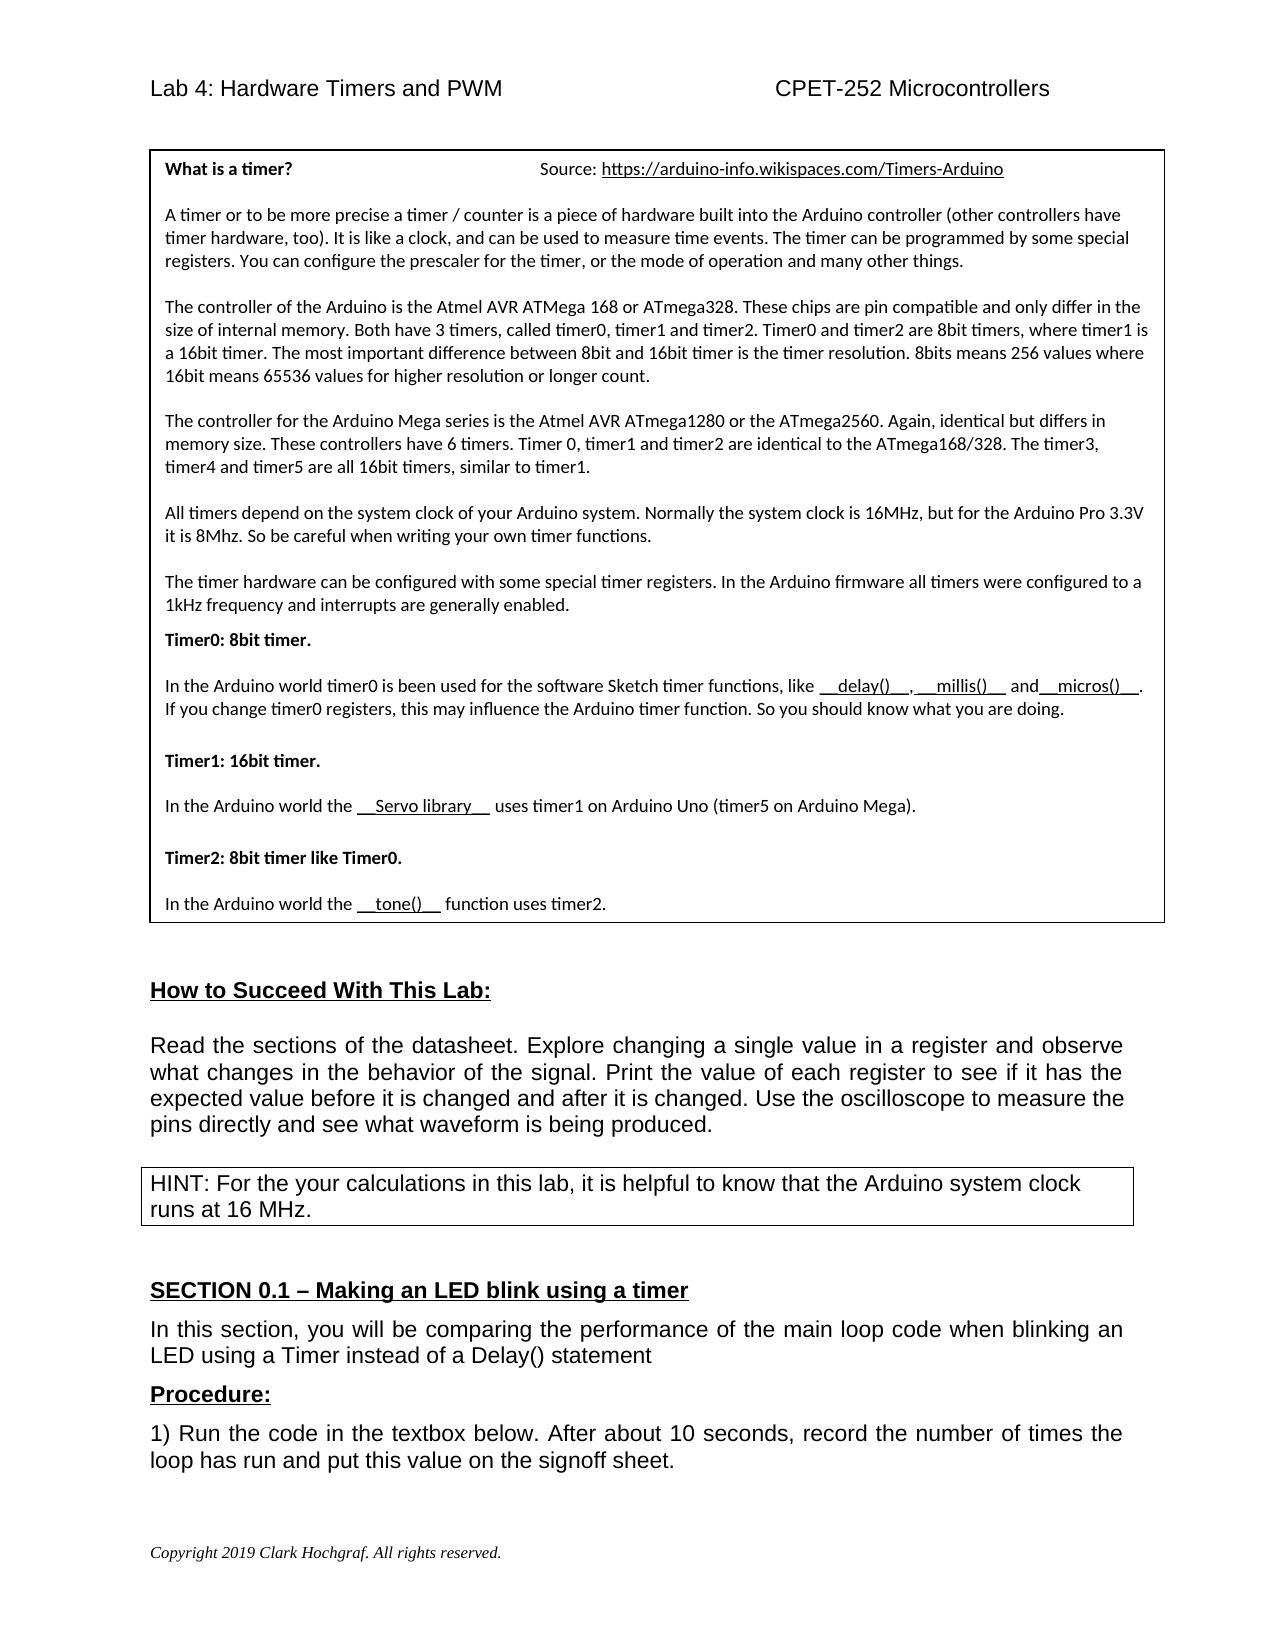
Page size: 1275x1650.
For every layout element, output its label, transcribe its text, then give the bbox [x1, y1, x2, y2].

text HINT: For the your calculations in this lab, it is helpful to know that the Arduino system clock runs at 16 MHz. [142, 1168, 1133, 1225]
text Read the sections of the datasheet. Explore changing a single value in a register and observe what changes in the behavior of the signal. Print the value of each register to see if it has the expected value before it is changed and after it is changed. Use the oscilloscope to measure the pins directly and see what waveform is being produced. [150, 1032, 1125, 1138]
text SECTION 0.1 – Making an LED blink using a timer [150, 1277, 1125, 1304]
text In this section, you will be comparing the performance of the main loop code when blinking an LED using a Timer instead of a Delay() statement [150, 1316, 1125, 1369]
text 1) Run the code in the textbox below. After about 10 seconds, record the number of times the loop has run and put this value on the signoff sheet. [150, 1420, 1125, 1473]
text Procedure: [150, 1381, 1125, 1408]
text How to Succeed With This Lab: [150, 977, 1125, 1003]
